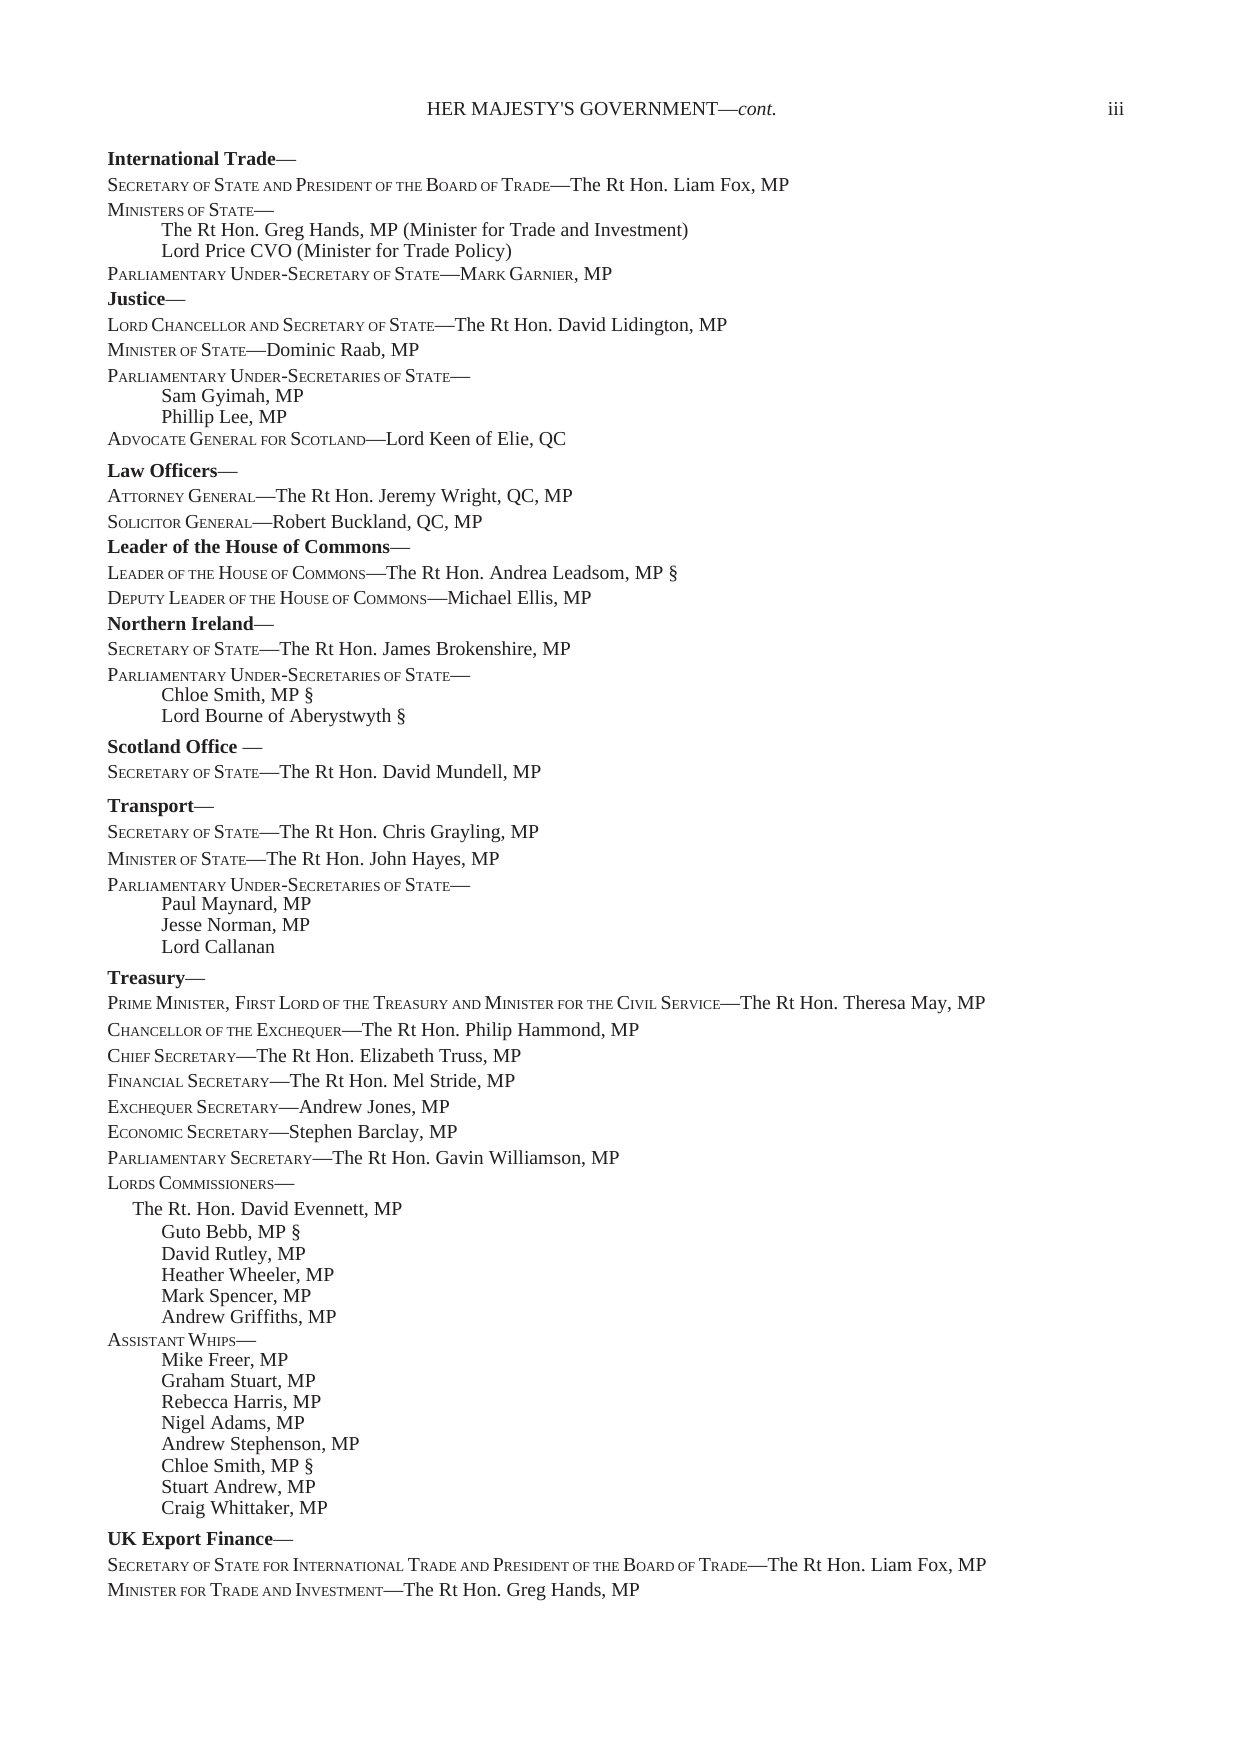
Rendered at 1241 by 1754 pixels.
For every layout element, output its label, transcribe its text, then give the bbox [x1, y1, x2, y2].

text Craig Whittaker, MP [107, 1498, 1124, 1519]
text PARLIAMENTARY UNDER-SECRETARIES OF STATE— [107, 873, 1124, 895]
text LORD CHANCELLOR AND SECRETARY OF STATE—The Rt Hon. David Lidington, MP [107, 313, 1124, 336]
text Transport— [107, 794, 1124, 817]
text Scotland Office — [107, 735, 1124, 758]
text Northern Ireland— [107, 612, 1124, 635]
text PARLIAMENTARY SECRETARY—The Rt Hon. Gavin Williamson, MP LORDS COMMISSIONERS— [107, 1146, 1124, 1194]
text MINISTER OF STATE—Dominic Raab, MP [107, 338, 1124, 361]
text David Rutley, MP [107, 1243, 1124, 1264]
text Jesse Norman, MP [107, 915, 1124, 936]
text Justice— [107, 287, 1124, 310]
text PRIME MINISTER, FIRST LORD OF THE TREASURY AND MINISTER FOR THE CIVIL SERVICE—The Rt Hon. Theresa May, MP CHANCELLOR OF THE EXCHEQUER—The Rt Hon. Philip Hammond, MP [107, 991, 1124, 1040]
text FINANCIAL SECRETARY—The Rt Hon. Mel Stride, MP [107, 1069, 1124, 1092]
text Chloe Smith, MP § [107, 1455, 1124, 1476]
text Andrew Stephenson, MP [107, 1434, 1124, 1455]
text DEPUTY LEADER OF THE HOUSE OF COMMONS—Michael Ellis, MP [107, 586, 1124, 609]
text Lord Callanan [107, 936, 1124, 957]
text SECRETARY OF STATE—The Rt Hon. Chris Grayling, MP MINISTER OF STATE—The Rt Hon. John Hayes, MP [107, 820, 1124, 869]
text Law Officers— [107, 458, 1124, 481]
text SECRETARY OF STATE AND PRESIDENT OF THE BOARD OF TRADE—The Rt Hon. Liam Fox, MP [107, 173, 1124, 196]
text Graham Stuart, MP [107, 1370, 1124, 1392]
text The Rt. Hon. David Evennett, MP [107, 1197, 1124, 1219]
text ECONOMIC SECRETARY—Stephen Barclay, MP [107, 1120, 1124, 1143]
text Stuart Andrew, MP [107, 1476, 1124, 1498]
text SECRETARY OF STATE FOR INTERNATIONAL TRADE AND PRESIDENT OF THE BOARD OF TRADE—The Rt Hon. Liam Fox, MP MINISTER FOR TRADE AND INVESTMENT—The Rt Hon. Greg Hands, MP [107, 1552, 1124, 1601]
text UK Export Finance— [107, 1527, 1124, 1550]
text Heather Wheeler, MP [107, 1264, 1124, 1286]
text EXCHEQUER SECRETARY—Andrew Jones, MP [107, 1095, 1124, 1117]
text The Rt Hon. Greg Hands, MP (Minister for Trade and Investment) [107, 221, 1124, 241]
text Andrew Griffiths, MP [107, 1307, 1124, 1328]
text International Trade— [107, 147, 1124, 170]
text Rebecca Harris, MP [107, 1392, 1124, 1413]
text PARLIAMENTARY UNDER-SECRETARIES OF STATE— [107, 364, 1124, 387]
text SOLICITOR GENERAL—Robert Buckland, QC, MP [107, 509, 1124, 532]
text ASSISTANT WHIPS— [107, 1328, 1124, 1351]
text Phillip Lee, MP [107, 406, 1124, 427]
text Mike Freer, MP [107, 1351, 1124, 1370]
text SECRETARY OF STATE—The Rt Hon. David Mundell, MP [107, 760, 1124, 783]
text Chloe Smith, MP § [107, 686, 1124, 705]
text Mark Spencer, MP [107, 1286, 1124, 1307]
text ATTORNEY GENERAL—The Rt Hon. Jeremy Wright, QC, MP [107, 484, 1124, 507]
text LEADER OF THE HOUSE OF COMMONS—The Rt Hon. Andrea Leadsom, MP § [107, 561, 1124, 583]
text PARLIAMENTARY UNDER-SECRETARIES OF STATE— [107, 663, 1124, 686]
text Treasury— [107, 966, 1124, 989]
text ADVOCATE GENERAL FOR SCOTLAND—Lord Keen of Elie, QC [107, 427, 1124, 450]
text Nigel Adams, MP [107, 1413, 1124, 1434]
text Paul Maynard, MP [107, 895, 1124, 915]
text CHIEF SECRETARY—The Rt Hon. Elizabeth Truss, MP [107, 1044, 1124, 1066]
text Lord Price CVO (Minister for Trade Policy) [107, 241, 1124, 262]
text Lord Bourne of Aberystwyth § [107, 705, 1124, 726]
text PARLIAMENTARY UNDER-SECRETARY OF STATE—MARK GARNIER, MP [107, 262, 1124, 284]
text SECRETARY OF STATE—The Rt Hon. James Brokenshire, MP [107, 637, 1124, 660]
text HER MAJESTY'S GOVERNMENT—cont. iii [107, 97, 1124, 119]
text Guto Bebb, MP § [107, 1222, 1124, 1243]
text Sam Gyimah, MP [107, 387, 1124, 406]
text MINISTERS OF STATE— [107, 198, 1124, 221]
text Leader of the House of Commons— [107, 535, 1124, 558]
